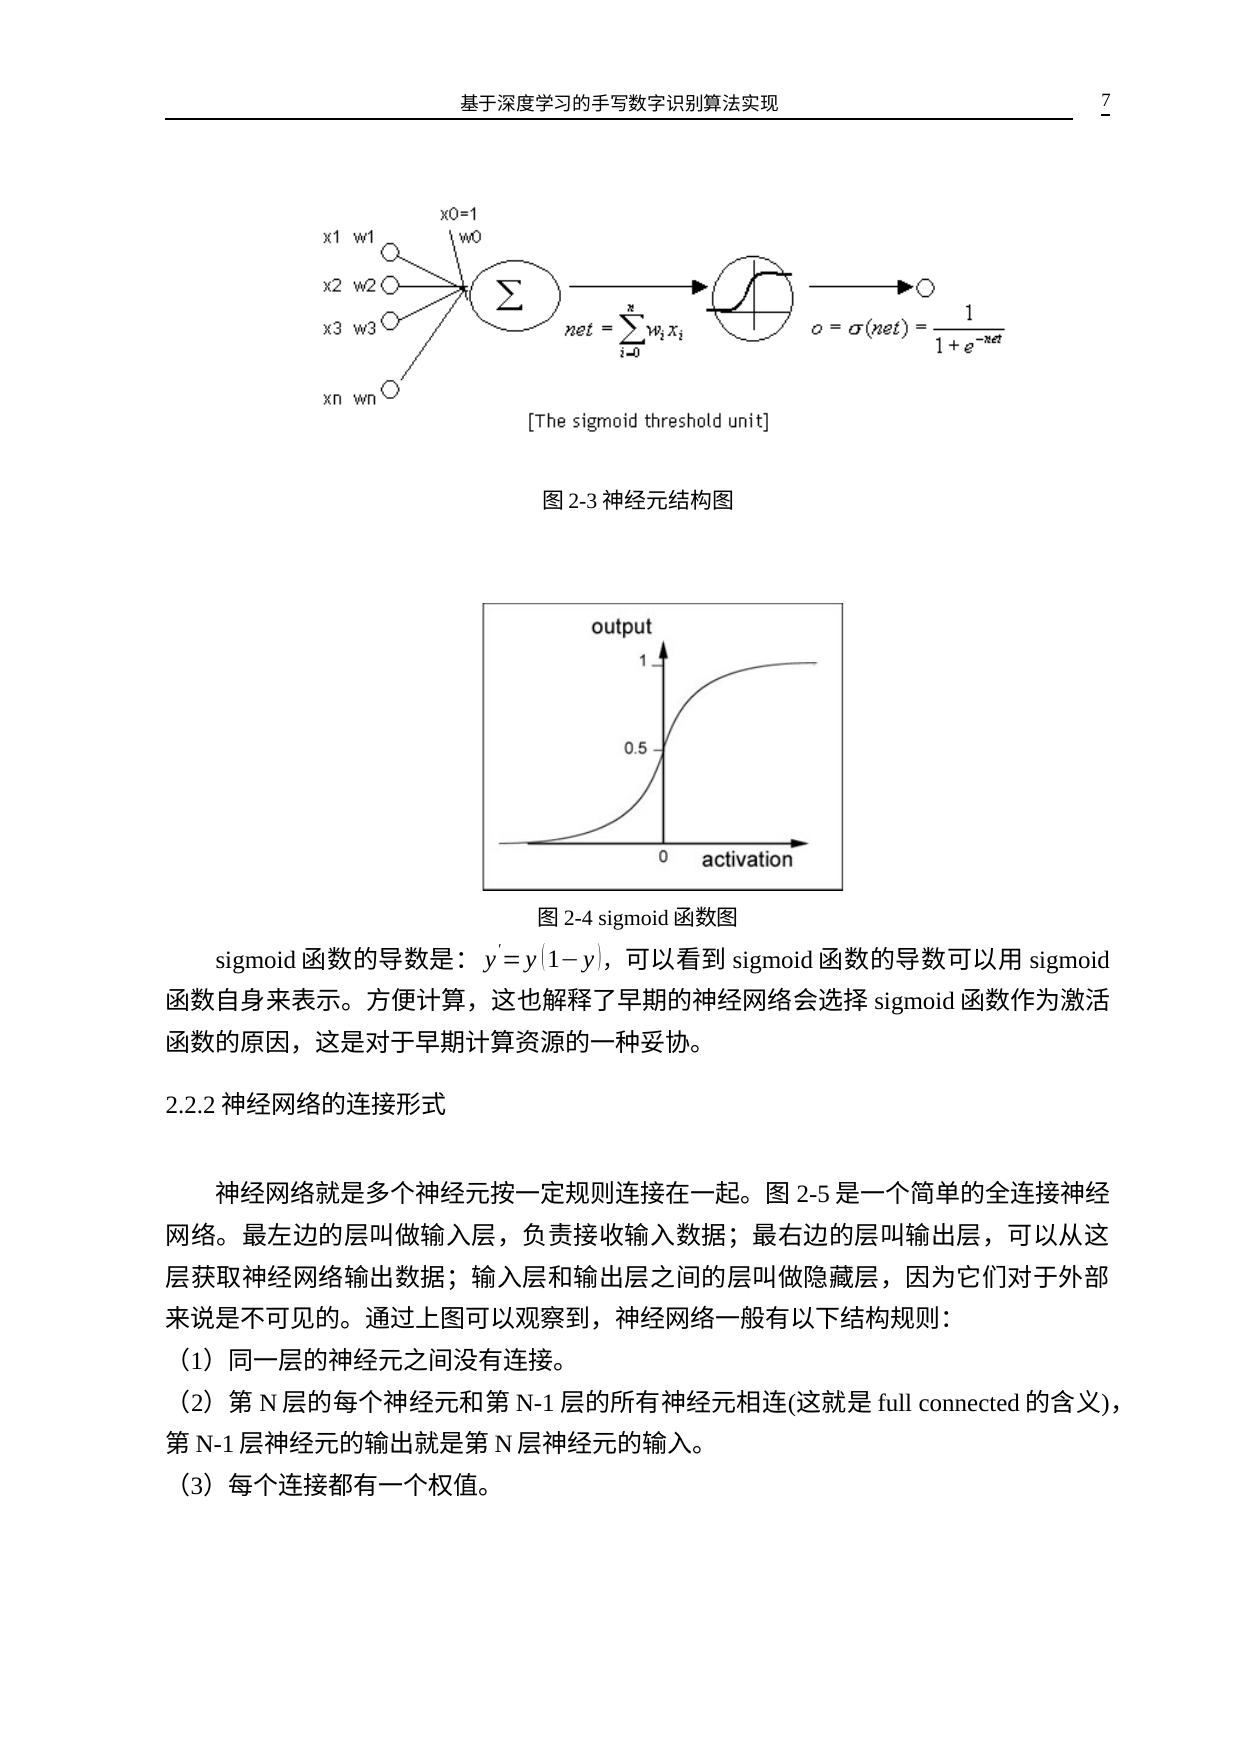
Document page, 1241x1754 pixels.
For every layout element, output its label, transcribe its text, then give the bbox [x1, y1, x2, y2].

picture [304, 186, 1022, 439]
text sigmoid函数的导数是：，可以看到sigmoid函数的导数可以用sigmoid函数自身来表示。方便计算，这也解释了早期的神经网络会选择sigmoid函数作为激活函数的原因，这是对于早期计算资源的一种妥协。 [165, 936, 1110, 1061]
text 神经网络就是多个神经元按一定规则连接在一起。图2-5是一个简单的全连接神经网络。最左边的层叫做输入层，负责接收输入数据；最右边的层叫输出层，可以从这层获取神经网络输出数据；输入层和输出层之间的层叫做隐藏层，因为它们对于外部来说是不可见的。通过上图可以观察到，神经网络一般有以下结构规则： [165, 1171, 1110, 1338]
text （3）每个连接都有一个权值。 [165, 1463, 1110, 1504]
text 2.2.2 神经网络的连接形式 [165, 1082, 1110, 1124]
text （2）第N层的每个神经元和第N-1层的所有神经元相连(这就是full connected的含义)，第N-1层神经元的输出就是第N层神经元的输入。 [165, 1379, 1110, 1463]
text 图2-4 sigmoid函数图 [165, 895, 1110, 936]
picture [482, 603, 844, 891]
text 图2-3 神经元结构图 [165, 478, 1110, 520]
text （1）同一层的神经元之间没有连接。 [165, 1338, 1110, 1379]
